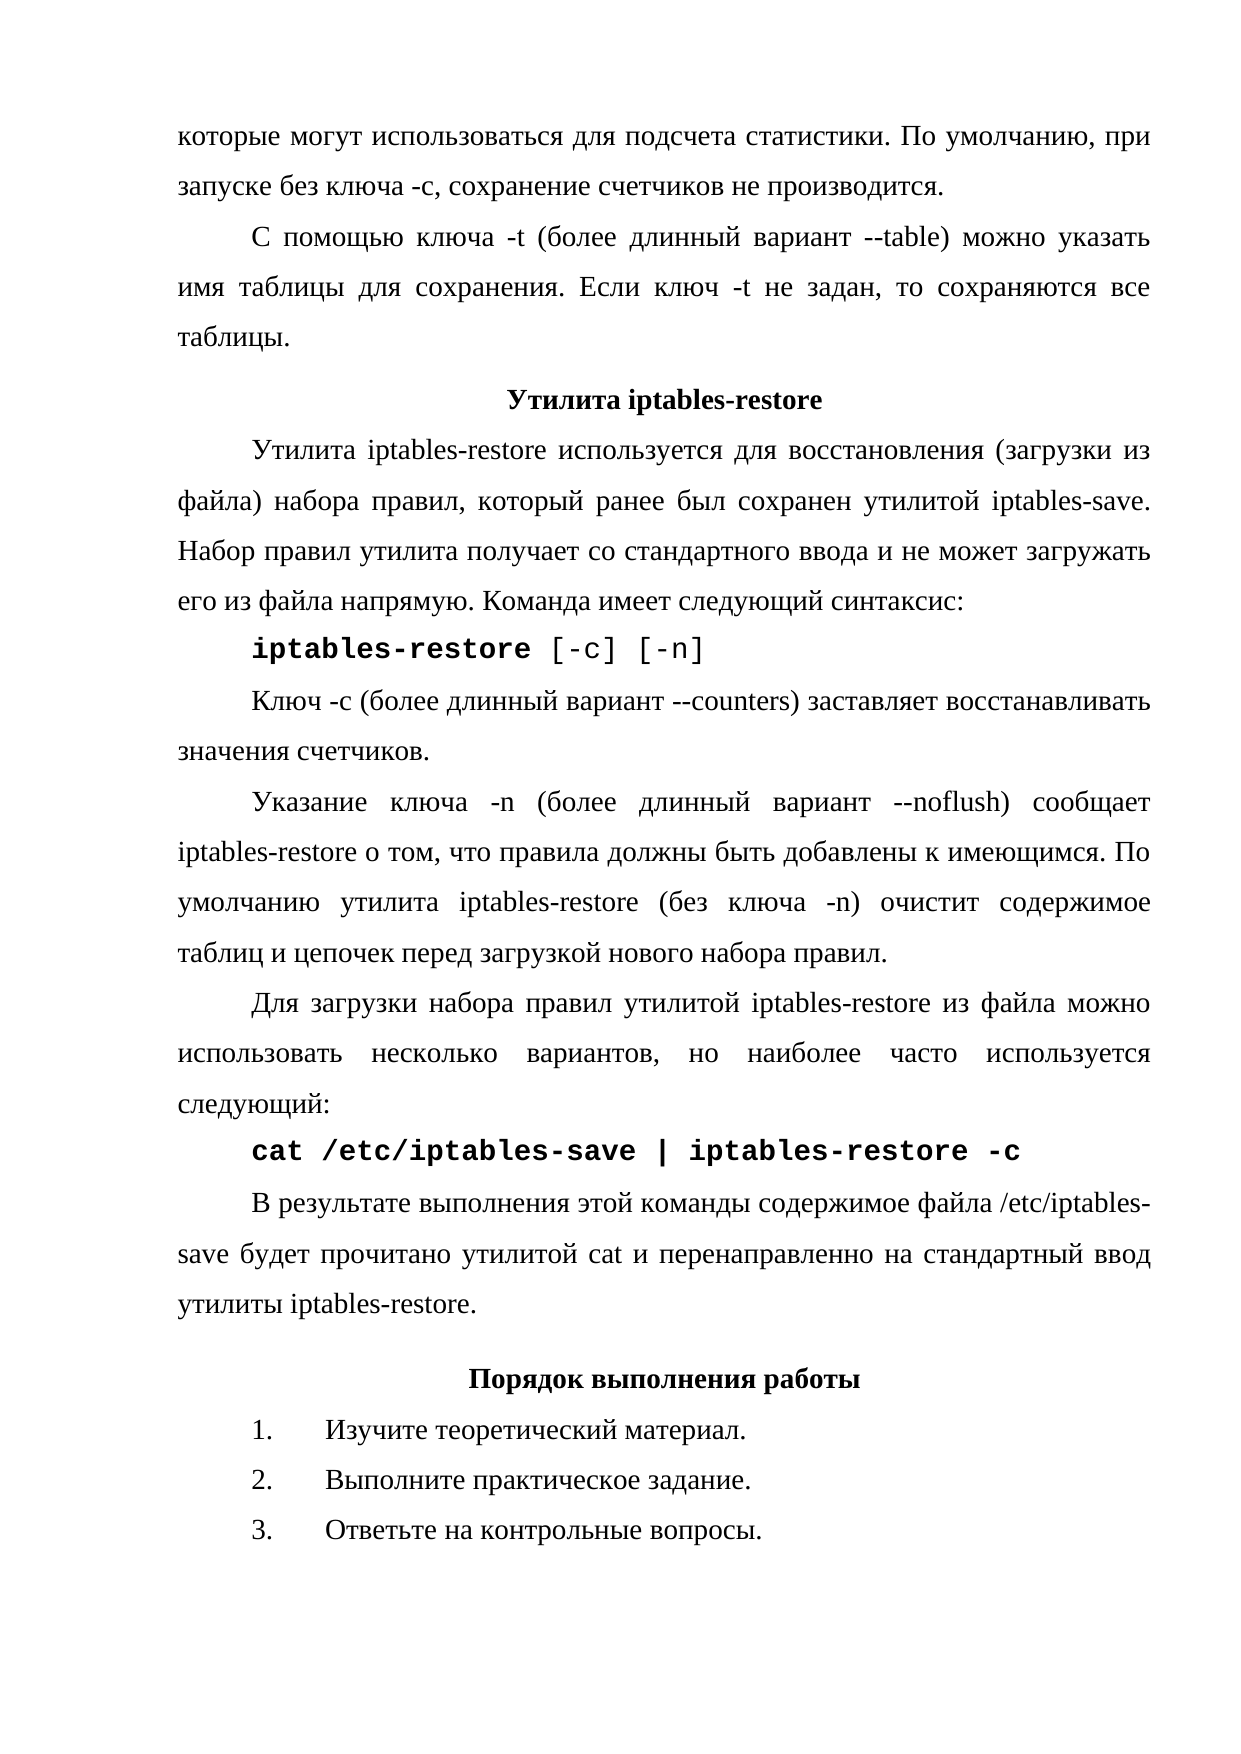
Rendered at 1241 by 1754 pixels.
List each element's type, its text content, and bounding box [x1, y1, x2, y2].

text Утилита iptables-restore [177, 382, 1152, 416]
text Для загрузки набора правил утилитой iptables-restore из файла можно использовать несколько вариантов, но наиболее часто используется следующий: [177, 985, 1152, 1119]
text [177, 118, 1152, 202]
list Изучите теоретический материал. [177, 1412, 1152, 1445]
text Ключ -c (более длинный вариант --counters) заставляет восстанавливать значения счетчиков. [177, 683, 1152, 767]
list Ответьте на контрольные вопросы. [177, 1512, 1152, 1546]
text Порядок выполнения работы [177, 1361, 1152, 1395]
text С помощью ключа -t (более длинный вариант --table) можно указать имя таблицы для сохранения. Если ключ -t не задан, то сохраняются все таблицы. [177, 219, 1152, 353]
text iptables-restore [-c] [-n] [177, 634, 1152, 667]
text Указание ключа -n (более длинный вариант --noflush) сообщает iptables-restore о том, что правила должны быть добавлены к имеющимся. По умолчанию утилита iptables-restore (без ключа -n) очистит содержимое таблиц и цепочек перед загрузкой нового набора правил. [177, 784, 1152, 968]
text cat /etc/iptables-save | iptables-restore -c [177, 1136, 1152, 1169]
text В результате выполнения этой команды содержимое файла /etc/iptables-save будет прочитано утилитой cat и перенаправленно на стандартный ввод утилиты iptables-restore. [177, 1186, 1152, 1320]
list Выполните практическое задание. [177, 1462, 1152, 1496]
text Утилита iptables-restore используется для восстановления (загрузки из файла) набора правил, который ранее был сохранен утилитой iptables-save. Набор правил утилита получает со стандартного ввода и не может загружать его из файла напрямую. Команда имеет следующий синтаксис: [177, 432, 1152, 617]
